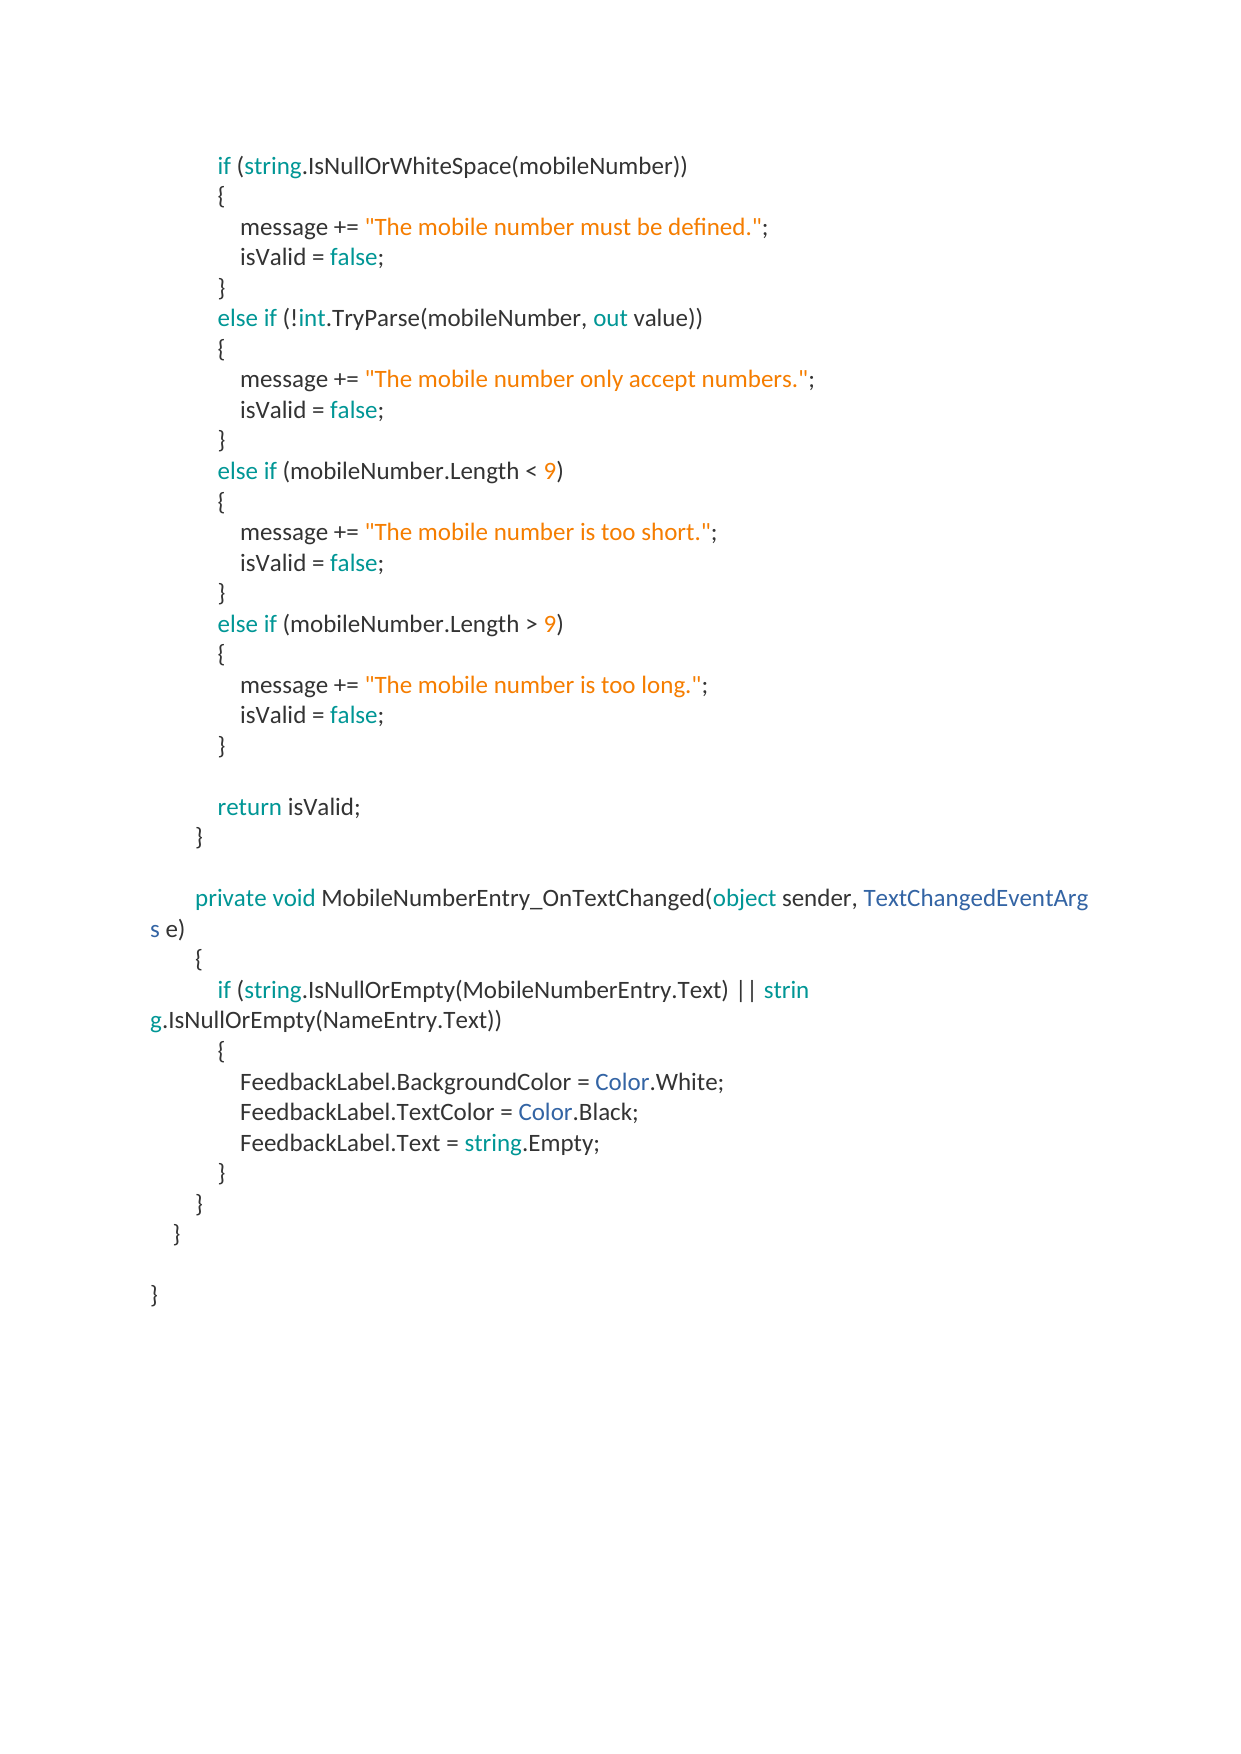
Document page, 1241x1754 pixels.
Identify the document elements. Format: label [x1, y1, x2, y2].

text [150, 150, 1090, 1310]
